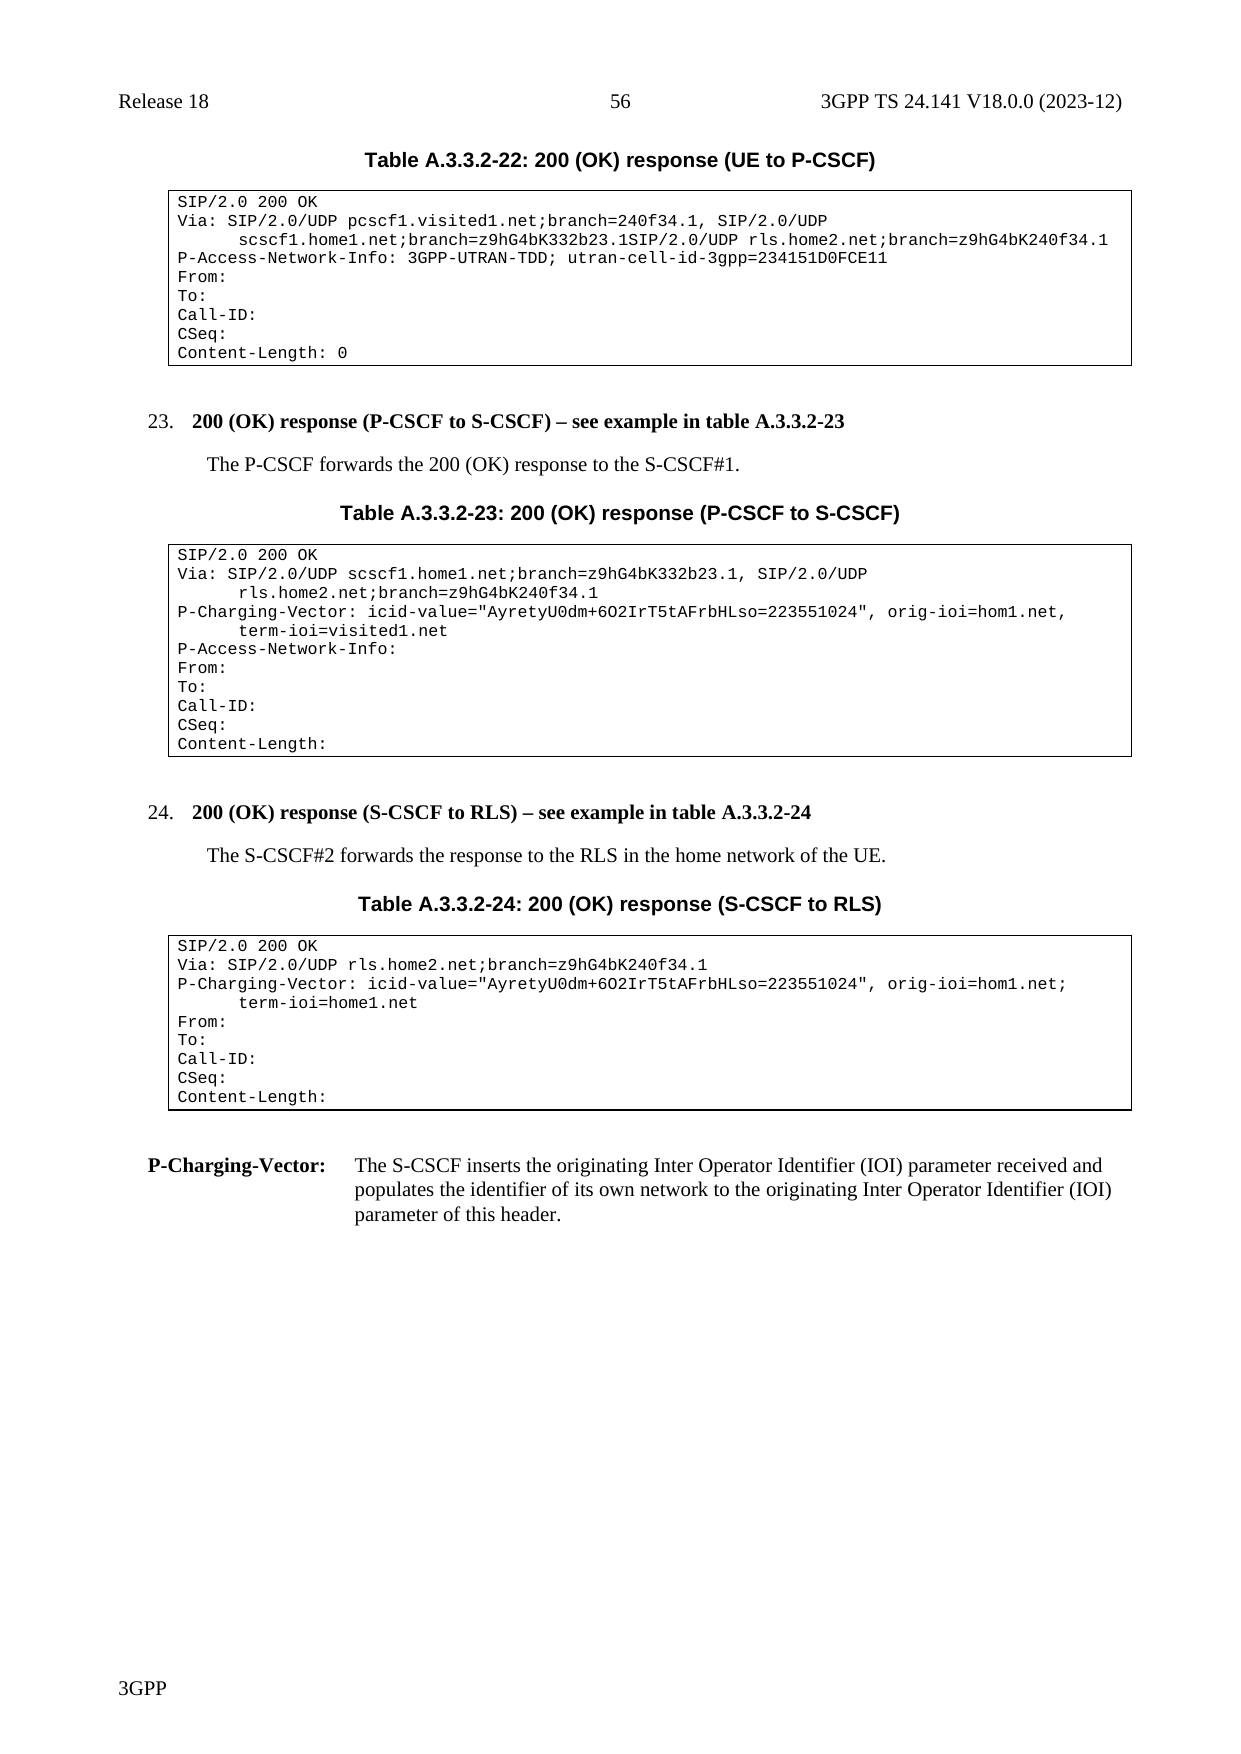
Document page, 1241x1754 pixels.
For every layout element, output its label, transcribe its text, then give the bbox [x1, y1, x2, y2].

text To: [169, 1029, 1131, 1048]
text The P-CSCF forwards the 200 (OK) response to the S-CSCF#1. [177, 452, 1122, 476]
text Content-Length: [169, 1085, 1131, 1109]
text P-Access-Network-Info: 3GPP-UTRAN-TDD; utran-cell-id-3gpp=234151D0FCE11 [169, 247, 1131, 266]
text From: [169, 266, 1131, 284]
text From: [169, 1010, 1131, 1029]
text CSeq: [169, 322, 1131, 341]
text Table A.3.3.2-24: 200 (OK) response (S-CSCF to RLS) [118, 892, 1122, 916]
text Call-ID: [169, 303, 1131, 322]
text Call-ID: [169, 1048, 1131, 1067]
text To: [169, 284, 1131, 303]
text From: [169, 657, 1131, 676]
text SIP/2.0 200 OK [169, 191, 1131, 209]
text 23. 200 (OK) response (P-CSCF to S-CSCF) – see example in table A.3.3.2-23 [148, 409, 1122, 433]
text SIP/2.0 200 OK [169, 545, 1131, 562]
text Call-ID: [169, 694, 1131, 713]
text P-Access-Network-Info: [169, 638, 1131, 657]
text Table A.3.3.2-23: 200 (OK) response (P-CSCF to S-CSCF) [118, 501, 1122, 525]
text P-Charging-Vector: The S-CSCF inserts the originating Inter Operator Identifier (IOI) parameter received and populates the identifier of its own network to the originating Inter Operator Identifier (IOI) parameter of this header. [148, 1153, 1122, 1226]
text CSeq: [169, 1067, 1131, 1085]
text P-Charging-Vector: icid-value="AyretyU0dm+6O2IrT5tAFrbHLso=223551024", orig-ioi=hom1.net; term-ioi=home1.net [169, 972, 1131, 1010]
text The S-CSCF#2 forwards the response to the RLS in the home network of the UE. [177, 843, 1122, 867]
text 24. 200 (OK) response (S-CSCF to RLS) – see example in table A.3.3.2-24 [148, 800, 1122, 824]
text SIP/2.0 200 OK [169, 936, 1131, 953]
text Content-Length: [169, 732, 1131, 756]
text Via: SIP/2.0/UDP scscf1.home1.net;branch=z9hG4bK332b23.1, SIP/2.0/UDP rls.home2.net;branch=z9hG4bK240f34.1 [169, 562, 1131, 600]
text Table A.3.3.2-22: 200 (OK) response (UE to P-CSCF) [118, 147, 1122, 171]
text P-Charging-Vector: icid-value="AyretyU0dm+6O2IrT5tAFrbHLso=223551024", orig-ioi=hom1.net, term-ioi=visited1.net [169, 600, 1131, 638]
text Content-Length: 0 [169, 341, 1131, 365]
text Via: SIP/2.0/UDP rls.home2.net;branch=z9hG4bK240f34.1 [169, 953, 1131, 972]
text To: [169, 676, 1131, 694]
text CSeq: [169, 713, 1131, 732]
